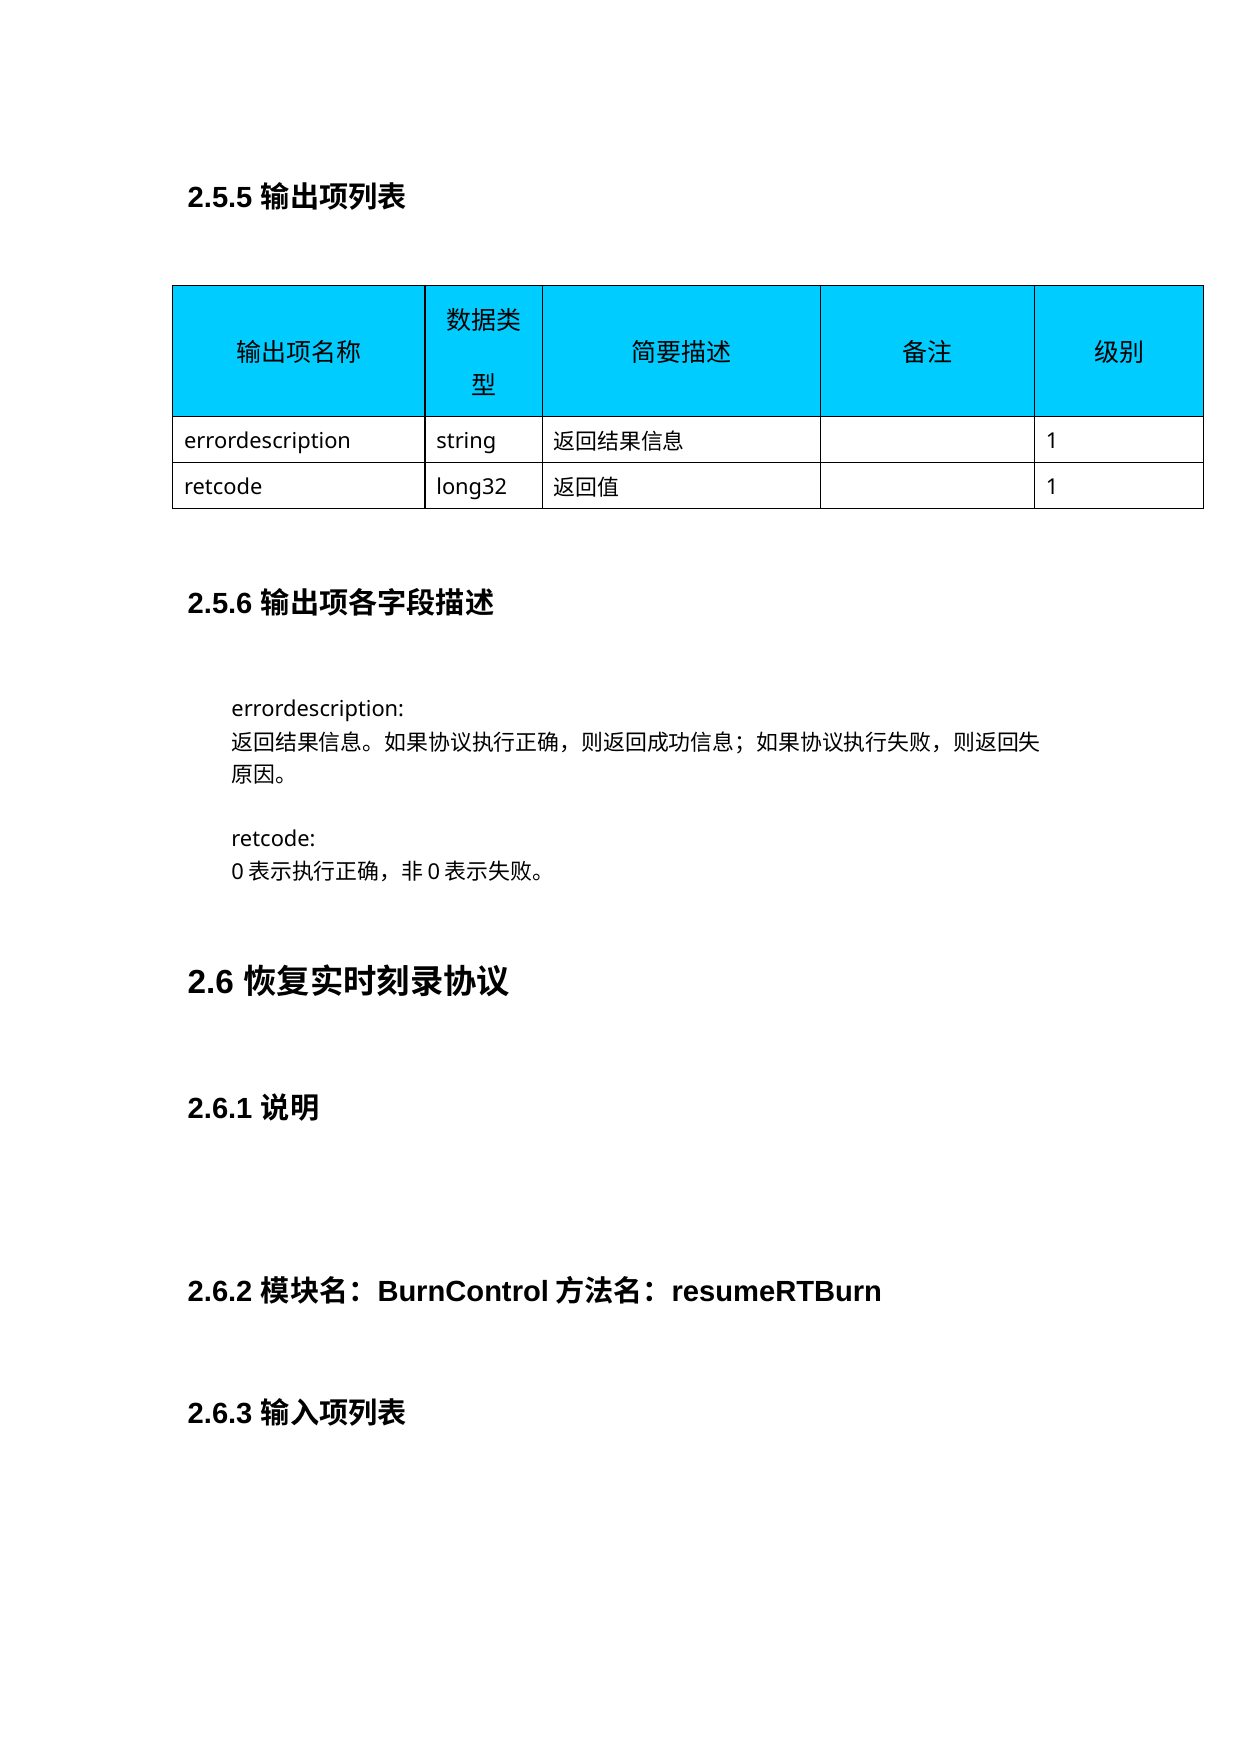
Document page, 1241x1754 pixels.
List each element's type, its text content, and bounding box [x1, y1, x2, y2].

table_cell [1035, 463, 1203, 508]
subtitle 2.6.1 说明 [187, 1073, 1053, 1138]
text errordescription: [187, 692, 1053, 724]
subtitle 2.6 恢复实时刻录协议 [187, 946, 1053, 1011]
subtitle 2.5.6 输出项各字段描述 [187, 569, 1053, 634]
subtitle 2.5.5 输出项列表 [187, 162, 1053, 227]
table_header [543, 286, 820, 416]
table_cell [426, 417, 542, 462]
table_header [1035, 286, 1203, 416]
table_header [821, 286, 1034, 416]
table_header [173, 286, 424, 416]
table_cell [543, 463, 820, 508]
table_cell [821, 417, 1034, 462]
text 0表示执行正确，非0表示失败。 [187, 854, 1053, 887]
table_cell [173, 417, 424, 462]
subtitle 2.6.3 输入项列表 [187, 1379, 1053, 1444]
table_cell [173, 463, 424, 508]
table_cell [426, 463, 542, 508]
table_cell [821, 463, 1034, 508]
text 返回结果信息。如果协议执行正确，则返回成功信息；如果协议执行失败，则返回失 [187, 724, 1053, 757]
text retcode: [187, 822, 1053, 854]
text 原因。 [187, 757, 1053, 789]
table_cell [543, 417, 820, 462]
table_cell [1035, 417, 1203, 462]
subtitle 2.6.2 模块名：BurnControl方法名：resumeRTBurn [187, 1256, 1053, 1321]
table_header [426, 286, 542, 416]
